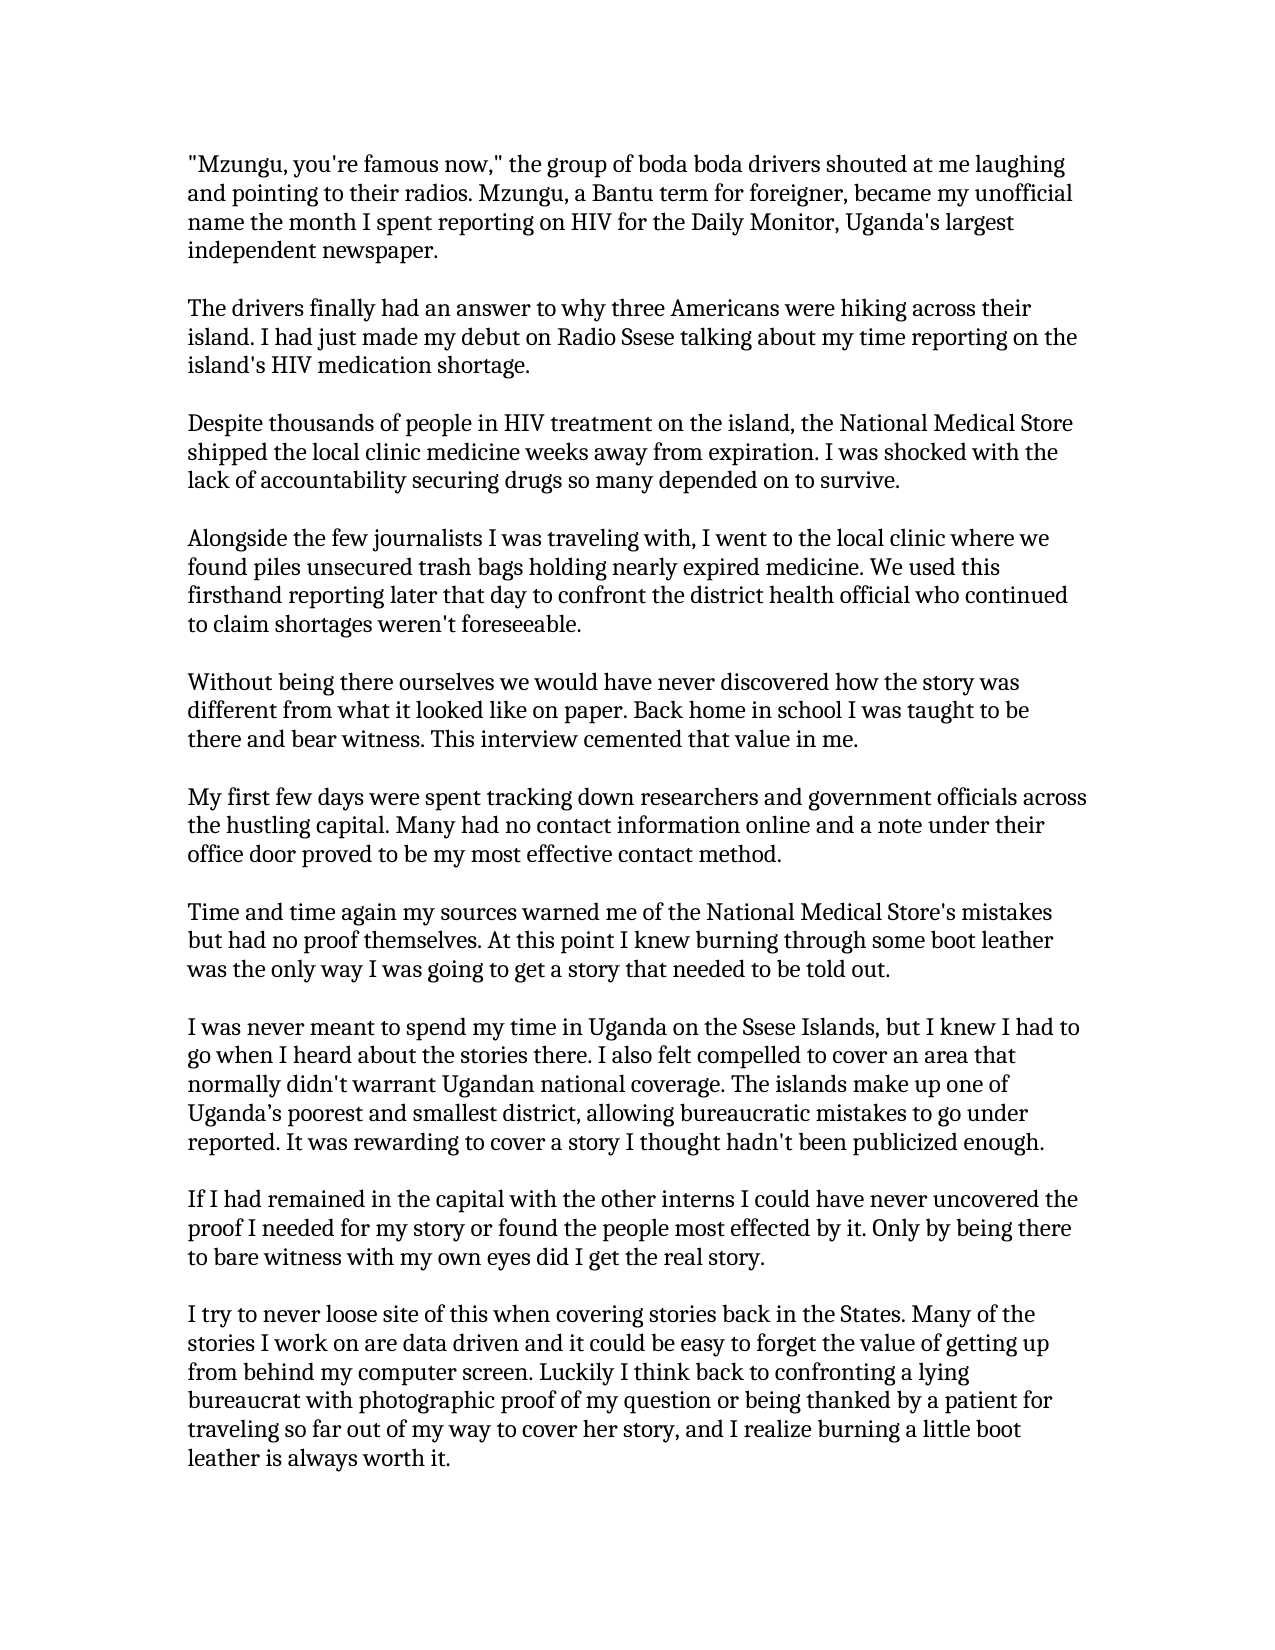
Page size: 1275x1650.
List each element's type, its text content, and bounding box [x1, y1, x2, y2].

text Time and time again my sources warned me of the National Medical Store's mistakes but had no proof themselves. At this point I knew burning through some boot leather was the only way I was going to get a story that needed to be told out. [187, 897, 1087, 984]
text The drivers finally had an answer to why three Americans were hiking across their island. I had just made my debut on Radio Ssese talking about my time reporting on the island's HIV medication shortage. [187, 294, 1087, 380]
text Despite thousands of people in HIV treatment on the island, the National Medical Store shipped the local clinic medicine weeks away from expiration. I was shocked with the lack of accountability securing drugs so many depended on to survive. [187, 409, 1087, 495]
text Alongside the few journalists I was traveling with, I went to the local clinic where we found piles unsecured trash bags holding nearly expired medicine. We used this firsthand reporting later that day to confront the district health official who continued to claim shortages weren't foreseeable. [187, 524, 1087, 639]
text I try to never loose site of this when covering stories back in the States. Many of the stories I work on are data driven and it could be easy to forget the value of getting up from behind my computer screen. Luckily I think back to confronting a lying bureaucrat with photographic proof of my question or being thanked by a patient for traveling so far out of my way to cover her story, and I realize burning a little boot leather is always worth it. [187, 1300, 1087, 1472]
text I was never meant to spend my time in Uganda on the Ssese Islands, but I knew I had to go when I heard about the stories there. I also felt compelled to cover an area that normally didn't warrant Ugandan national coverage. The islands make up one of Uganda’s poorest and smallest district, allowing bureaucratic mistakes to go under reported. It was rewarding to cover a story I thought hadn't been publicized enough. [187, 1012, 1087, 1156]
text Without being there ourselves we would have never discovered how the story was different from what it looked like on paper. Back home in school I was taught to be there and bear witness. This interview cemented that value in me. [187, 667, 1087, 754]
text "Mzungu, you're famous now," the group of boda boda drivers shouted at me laughing and pointing to their radios. Mzungu, a Bantu term for foreigner, became my unofficial name the month I spent reporting on HIV for the Daily Monitor, Uganda's largest independent newspaper. [187, 150, 1087, 265]
text If I had remained in the capital with the other interns I could have never uncovered the proof I needed for my story or found the people most effected by it. Only by being there to bare witness with my own eyes did I get the real story. [187, 1185, 1087, 1271]
text My first few days were spent tracking down researchers and government officials across the hustling capital. Many had no contact information online and a note under their office door proved to be my most effective contact method. [187, 782, 1087, 869]
